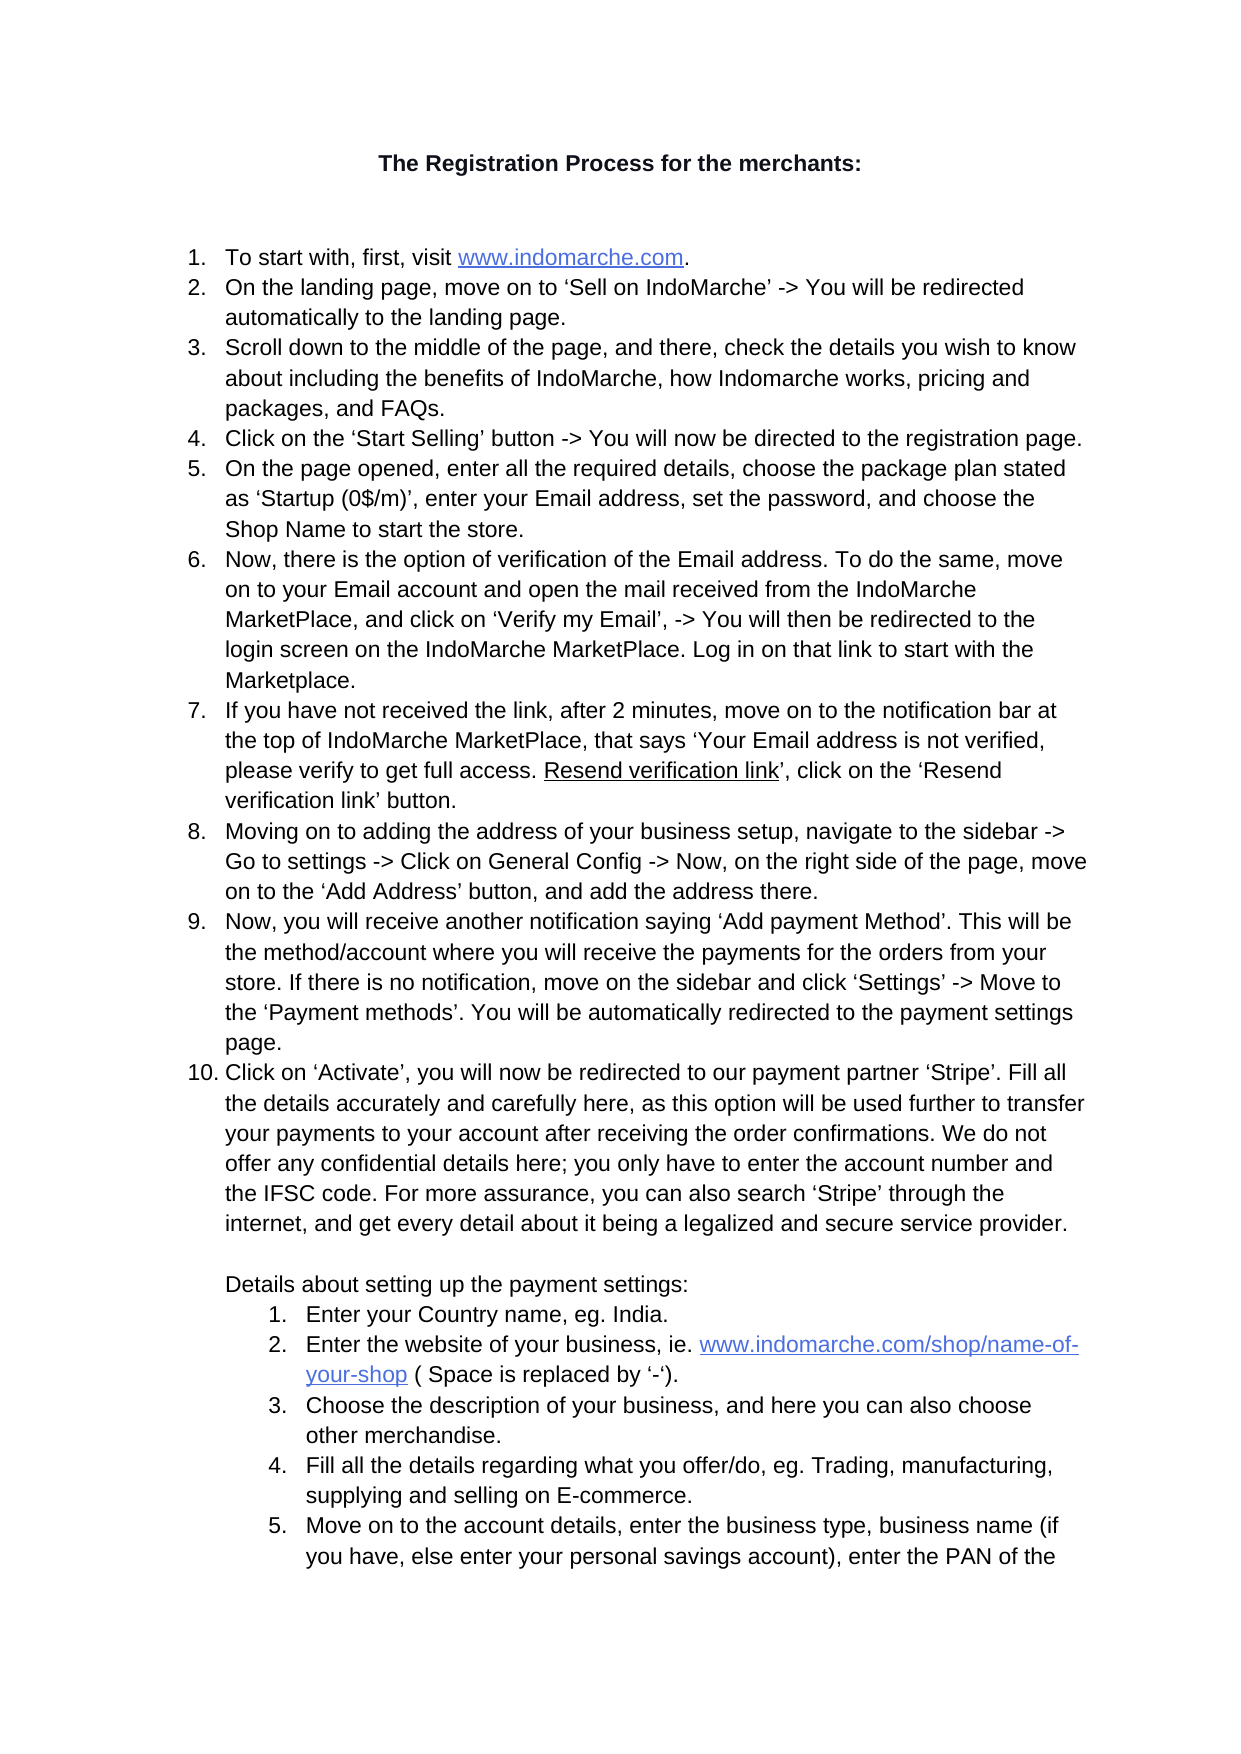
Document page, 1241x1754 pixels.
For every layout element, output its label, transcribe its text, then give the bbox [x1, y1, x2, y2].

list Choose the description of your business, and here you can also choose other merchandise. [268, 1392, 1090, 1448]
list Enter your Country name, eg. India. [268, 1301, 1090, 1327]
list Now, there is the option of verification of the Email address. To do the same, move on to your Email account and open the mail received from the IndoMarche MarketPlace, and click on ‘Verify my Email’, -> You will then be redirected to the login screen on the IndoMarche MarketPlace. Log in on that link to start with the Marketplace. [187, 546, 1090, 693]
list Details about setting up the payment settings: [225, 1271, 1090, 1297]
list If you have not received the link, after 2 minutes, move on to the notification bar at the top of IndoMarche MarketPlace, that says ‘Your Email address is not verified, please verify to get full access. Resend verification link’, click on the ‘Resend verification link’ button. [187, 697, 1090, 814]
list On the page opened, enter all the required details, choose the package plan stated as ‘Startup (0$/m)’, enter your Email address, set the password, and choose the Shop Name to start the store. [187, 455, 1090, 542]
list Enter the website of your business, ie. www.indomarche.com/shop/name-of-your-shop ( Space is replaced by ‘-‘). [268, 1331, 1090, 1388]
text The Registration Process for the merchants: [150, 150, 1090, 176]
list Click on the ‘Start Selling’ button -> You will now be directed to the registration page. [187, 425, 1090, 451]
list To start with, first, visit www.indomarche.com. [187, 244, 1090, 270]
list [268, 1512, 1090, 1569]
list Click on ‘Activate’, you will now be redirected to our payment partner ‘Stripe’. Fill all the details accurately and carefully here, as this option will be used further to transfer your payments to your account after receiving the order confirmations. We do not offer any confidential details here; you only have to enter the account number and the IFSC code. For more assurance, you can also search ‘Stripe’ through the internet, and get every detail about it being a legalized and secure service provider. [187, 1059, 1090, 1237]
list Fill all the details regarding what you offer/do, eg. Trading, manufacturing, supplying and selling on E-commerce. [268, 1452, 1090, 1509]
list Scroll down to the middle of the page, and there, check the details you wish to know about including the benefits of IndoMarche, how Indomarche works, pricing and packages, and FAQs. [187, 334, 1090, 421]
list Moving on to adding the address of your business setup, navigate to the sidebar -> Go to settings -> Click on General Config -> Now, on the right side of the page, move on to the ‘Add Address’ button, and add the address there. [187, 818, 1090, 904]
list Now, you will receive another notification saying ‘Add payment Method’. This will be the method/account where you will receive the payments for the orders from your store. If there is no notification, move on the sidebar and click ‘Settings’ -> Move to the ‘Payment methods’. You will be automatically redirected to the payment settings page. [187, 908, 1090, 1056]
list On the landing page, move on to ‘Sell on IndoMarche’ -> You will be redirected automatically to the landing page. [187, 274, 1090, 331]
